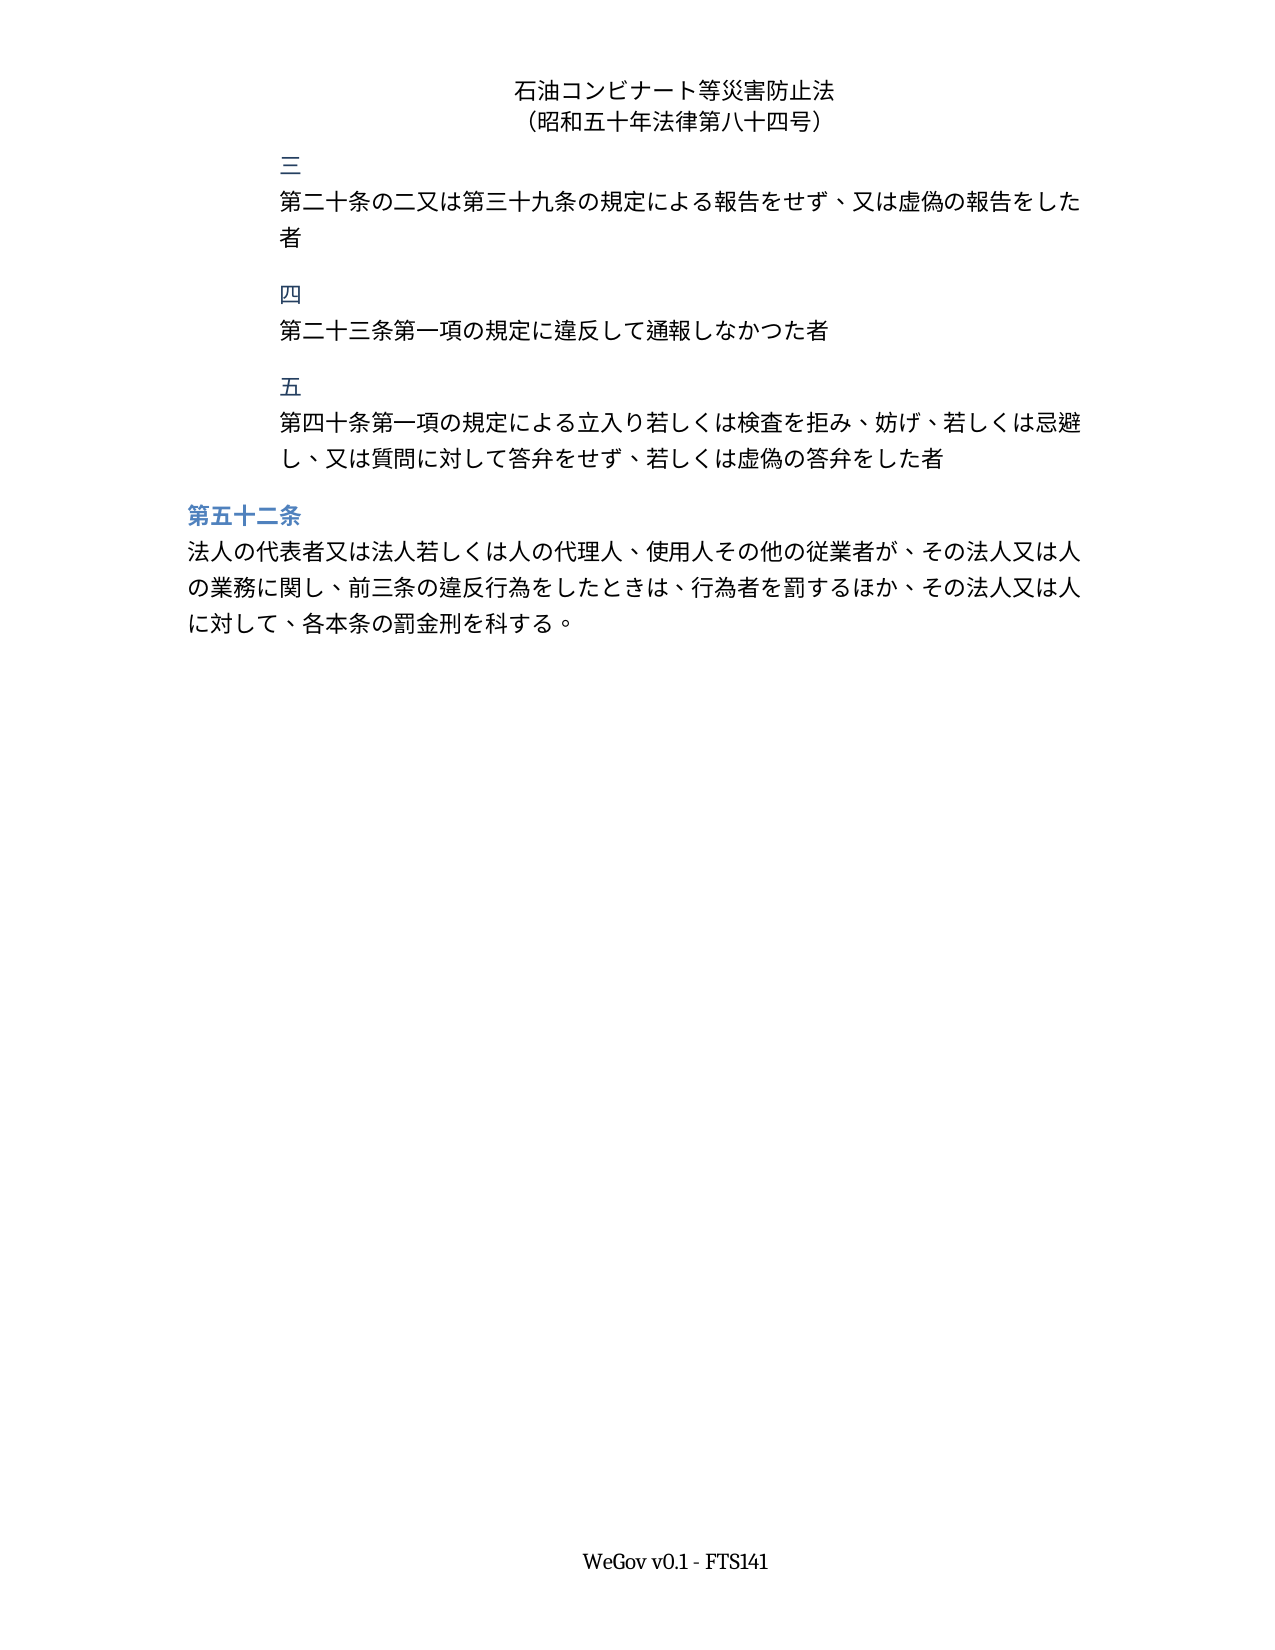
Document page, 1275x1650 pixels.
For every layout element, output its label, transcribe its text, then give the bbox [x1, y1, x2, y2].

subtitle 三 [279, 150, 1087, 181]
subtitle 五 [279, 371, 1087, 403]
subtitle 第五十二条 [187, 500, 1087, 531]
text 第二十三条第一項の規定に違反して通報しなかつた者 [279, 314, 1087, 346]
text 第四十条第一項の規定による立入り若しくは検査を拒み、妨げ、若しくは忌避し、又は質問に対して答弁をせず、若しくは虚偽の答弁をした者 [279, 407, 1087, 474]
text 第二十条の二又は第三十九条の規定による報告をせず、又は虚偽の報告をした者 [279, 186, 1087, 253]
text 法人の代表者又は法人若しくは人の代理人、使用人その他の従業者が、その法人又は人の業務に関し、前三条の違反行為をしたときは、行為者を罰するほか、その法人又は人に対して、各本条の罰金刑を科する。 [187, 536, 1087, 639]
subtitle 四 [279, 279, 1087, 310]
